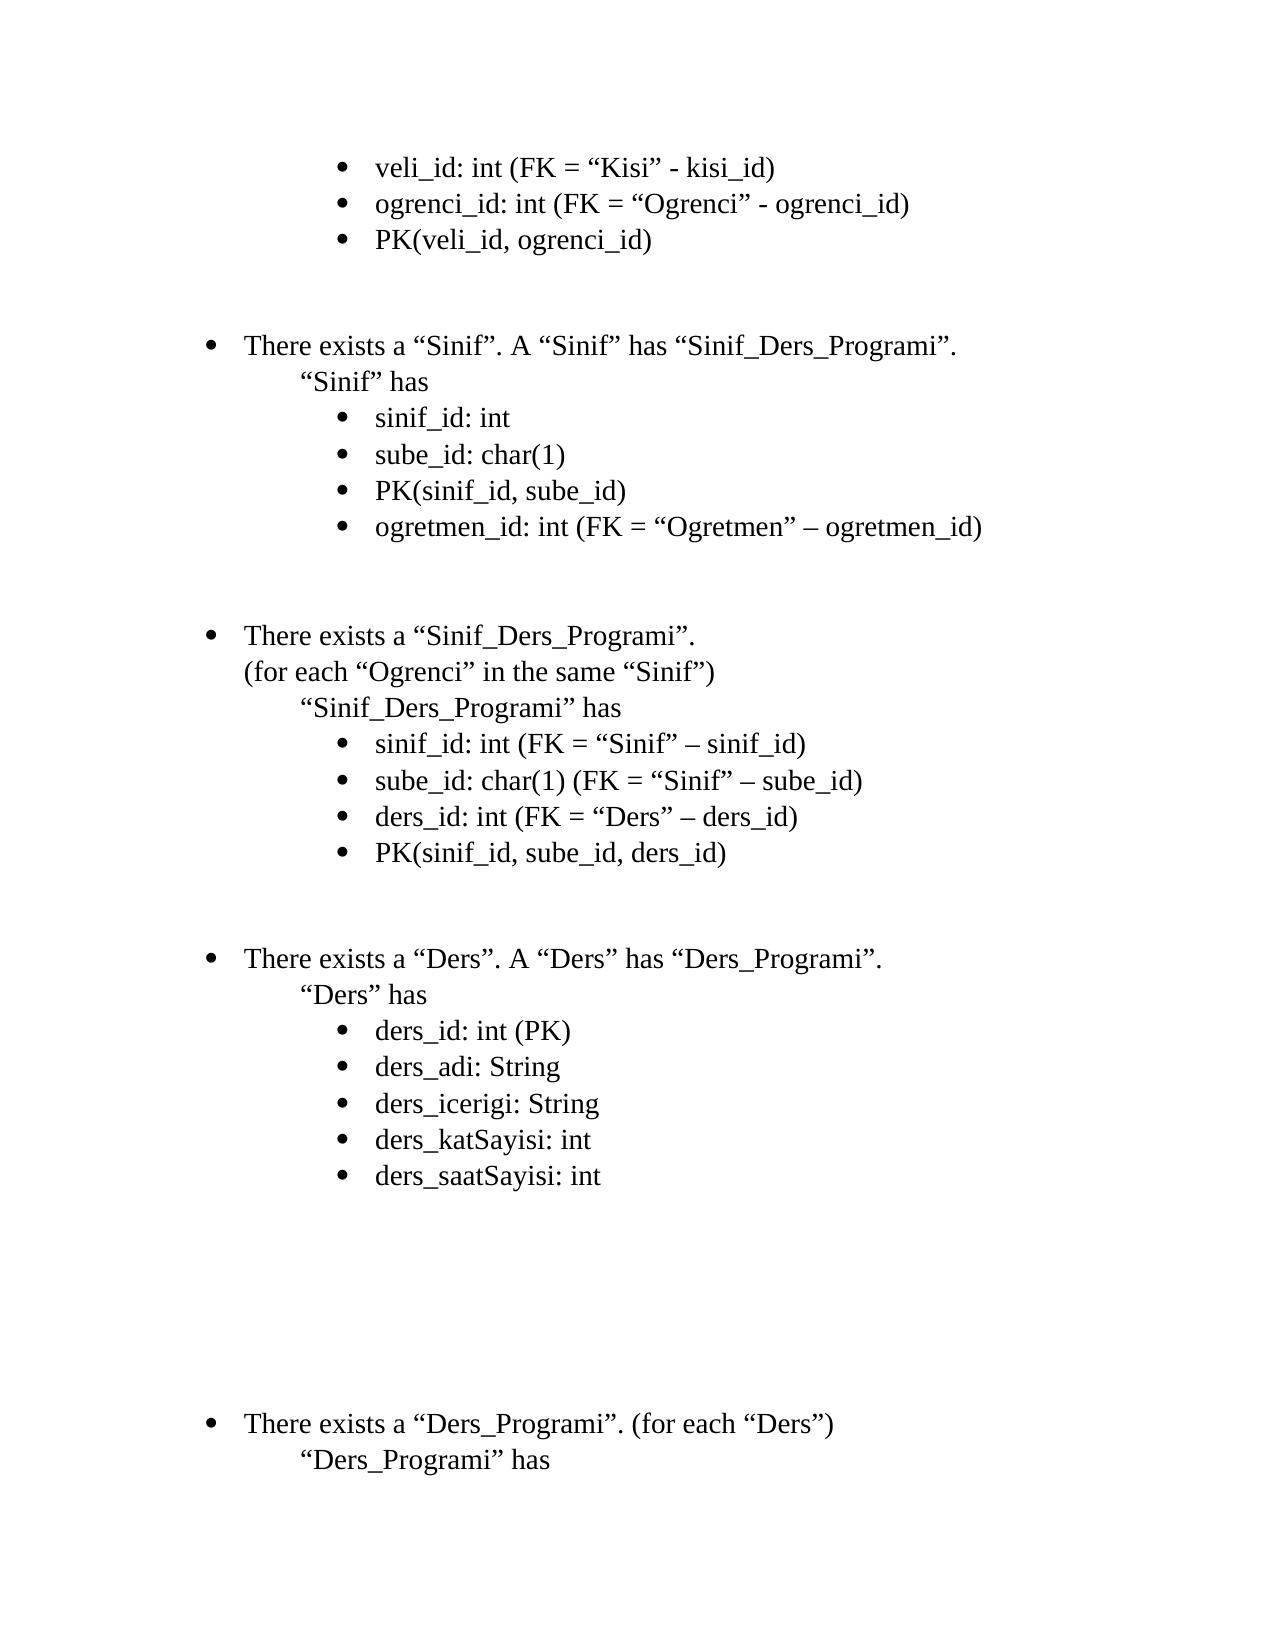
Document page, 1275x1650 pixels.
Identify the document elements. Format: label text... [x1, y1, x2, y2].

list There exists a “Ders”. A “Ders” has “Ders_Programi”. [206, 941, 1125, 974]
list ders_saatSayisi: int [337, 1158, 1125, 1192]
list There exists a “Sinif_Ders_Programi”. [206, 618, 1125, 652]
list “Ders_Programi” has [300, 1442, 1125, 1476]
list There exists a “Ders_Programi”. (for each “Ders”) [206, 1406, 1125, 1439]
list ogrenci_id: int (FK = “Ogrenci” - ogrenci_id) [337, 186, 1125, 220]
list sinif_id: int (FK = “Sinif” – sinif_id) [337, 726, 1125, 760]
list ders_adi: String [337, 1049, 1125, 1083]
list There exists a “Sinif”. A “Sinif” has “Sinif_Ders_Programi”. [206, 328, 1125, 362]
list PK(sinif_id, sube_id) [337, 473, 1125, 507]
list ogretmen_id: int (FK = “Ogretmen” – ogretmen_id) [337, 509, 1125, 543]
list ders_icerigi: String [337, 1086, 1125, 1119]
list ders_id: int (FK = “Ders” – ders_id) [337, 799, 1125, 833]
list ders_katSayisi: int [337, 1122, 1125, 1156]
list PK(sinif_id, sube_id, ders_id) [337, 835, 1125, 869]
list “Sinif” has [300, 364, 1125, 398]
list (for each “Ogrenci” in the same “Sinif”) [244, 654, 1125, 688]
list sube_id: char(1) [337, 437, 1125, 471]
list “Ders” has [300, 977, 1125, 1011]
list ders_id: int (PK) [337, 1013, 1125, 1047]
list veli_id: int (FK = “Kisi” - kisi_id) [337, 150, 1125, 184]
list sube_id: char(1) (FK = “Sinif” – sube_id) [337, 763, 1125, 796]
list sinif_id: int [337, 401, 1125, 434]
list PK(veli_id, ogrenci_id) [337, 222, 1125, 256]
list “Sinif_Ders_Programi” has [300, 690, 1125, 724]
